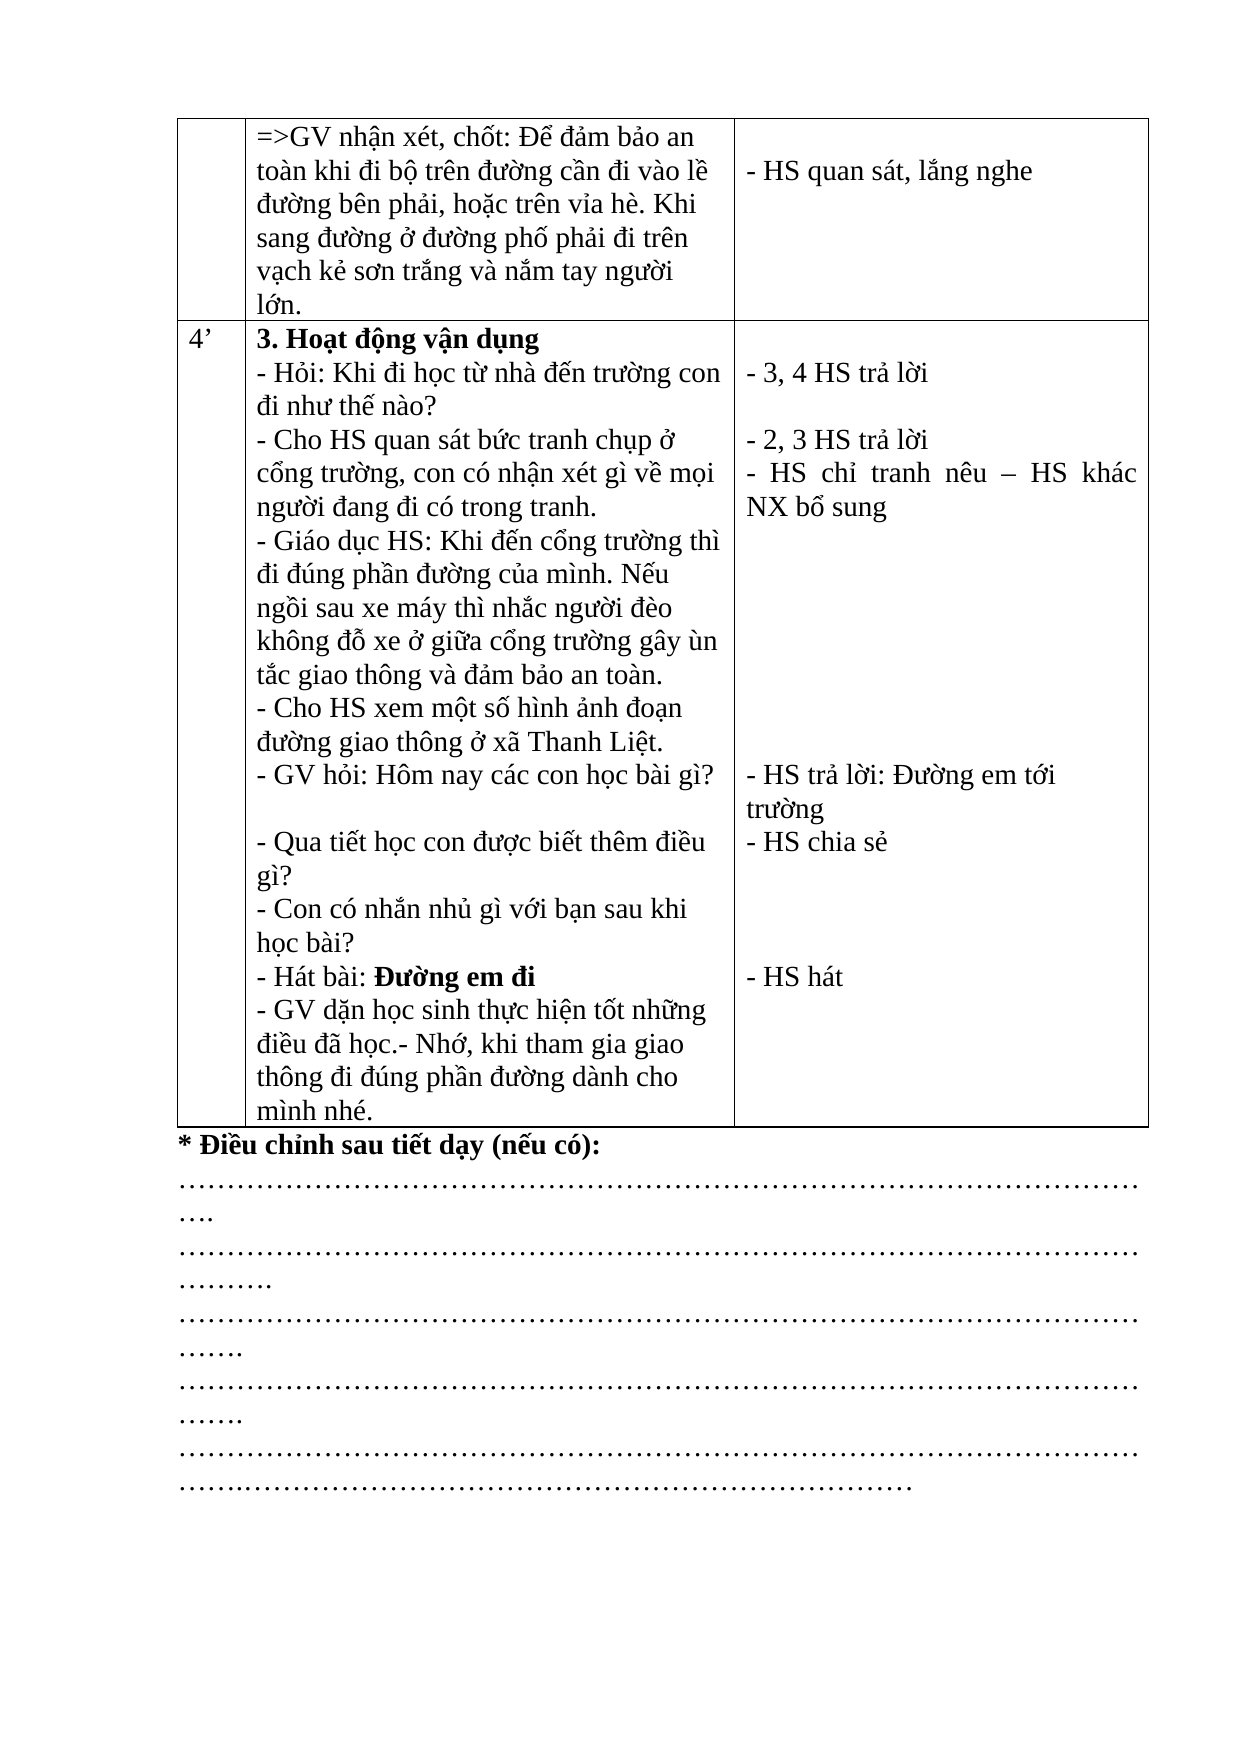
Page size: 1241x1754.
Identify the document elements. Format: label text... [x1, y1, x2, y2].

text * Điều chỉnh sau tiết dạy (nếu có): [177, 1127, 1152, 1161]
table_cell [735, 119, 1148, 320]
table_cell [178, 119, 245, 320]
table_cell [246, 119, 734, 320]
table_cell - Cho HS xem một số hình ảnh đoạn đường giao thông ở xã Thanh Liệt. - GV hỏi: Hôm nay các con học bài gì? - Qua tiết học con được biết thêm điều gì? - Con có nhắn nhủ gì với bạn sau khi học bài? - Hát bài: Đường em đi - GV dặn học sinh thực hiện tốt những điều đã học.- Nhớ, khi tham gia giao thông đi đúng phần đường dành cho mình nhé. [246, 690, 734, 1126]
table_cell 3. Hoạt động vận dụng - Hỏi: Khi đi học từ nhà đến trường con đi như thế nào? - Cho HS quan sát bức tranh chụp ở cổng trường, con có nhận xét gì về mọi người đang đi có trong tranh. - Giáo dục HS: Khi đến cổng trường thì đi đúng phần đường của mình. Nếu ngồi sau xe máy thì nhắc người đèo không đỗ xe ở giữa cổng trường gây ùn tắc giao thông và đảm bảo an toàn. [246, 321, 734, 690]
text ………………………………………………………………………………………….……………………………………………………………………………………………….…………………………………………………………………………………………….…………………………………………………………………………………………….…………………………………………………………………………………………….…………………………………………………………… [177, 1161, 1152, 1496]
table_cell - 3, 4 HS trả lời - 2, 3 HS trả lời - HS chỉ tranh nêu – HS khác NX bổ sung [735, 321, 1148, 690]
table_cell 4’ [178, 321, 245, 690]
table_cell [178, 690, 245, 1126]
table_cell - HS trả lời: Đường em tới trường - HS chia sẻ - HS hát [735, 690, 1148, 1126]
